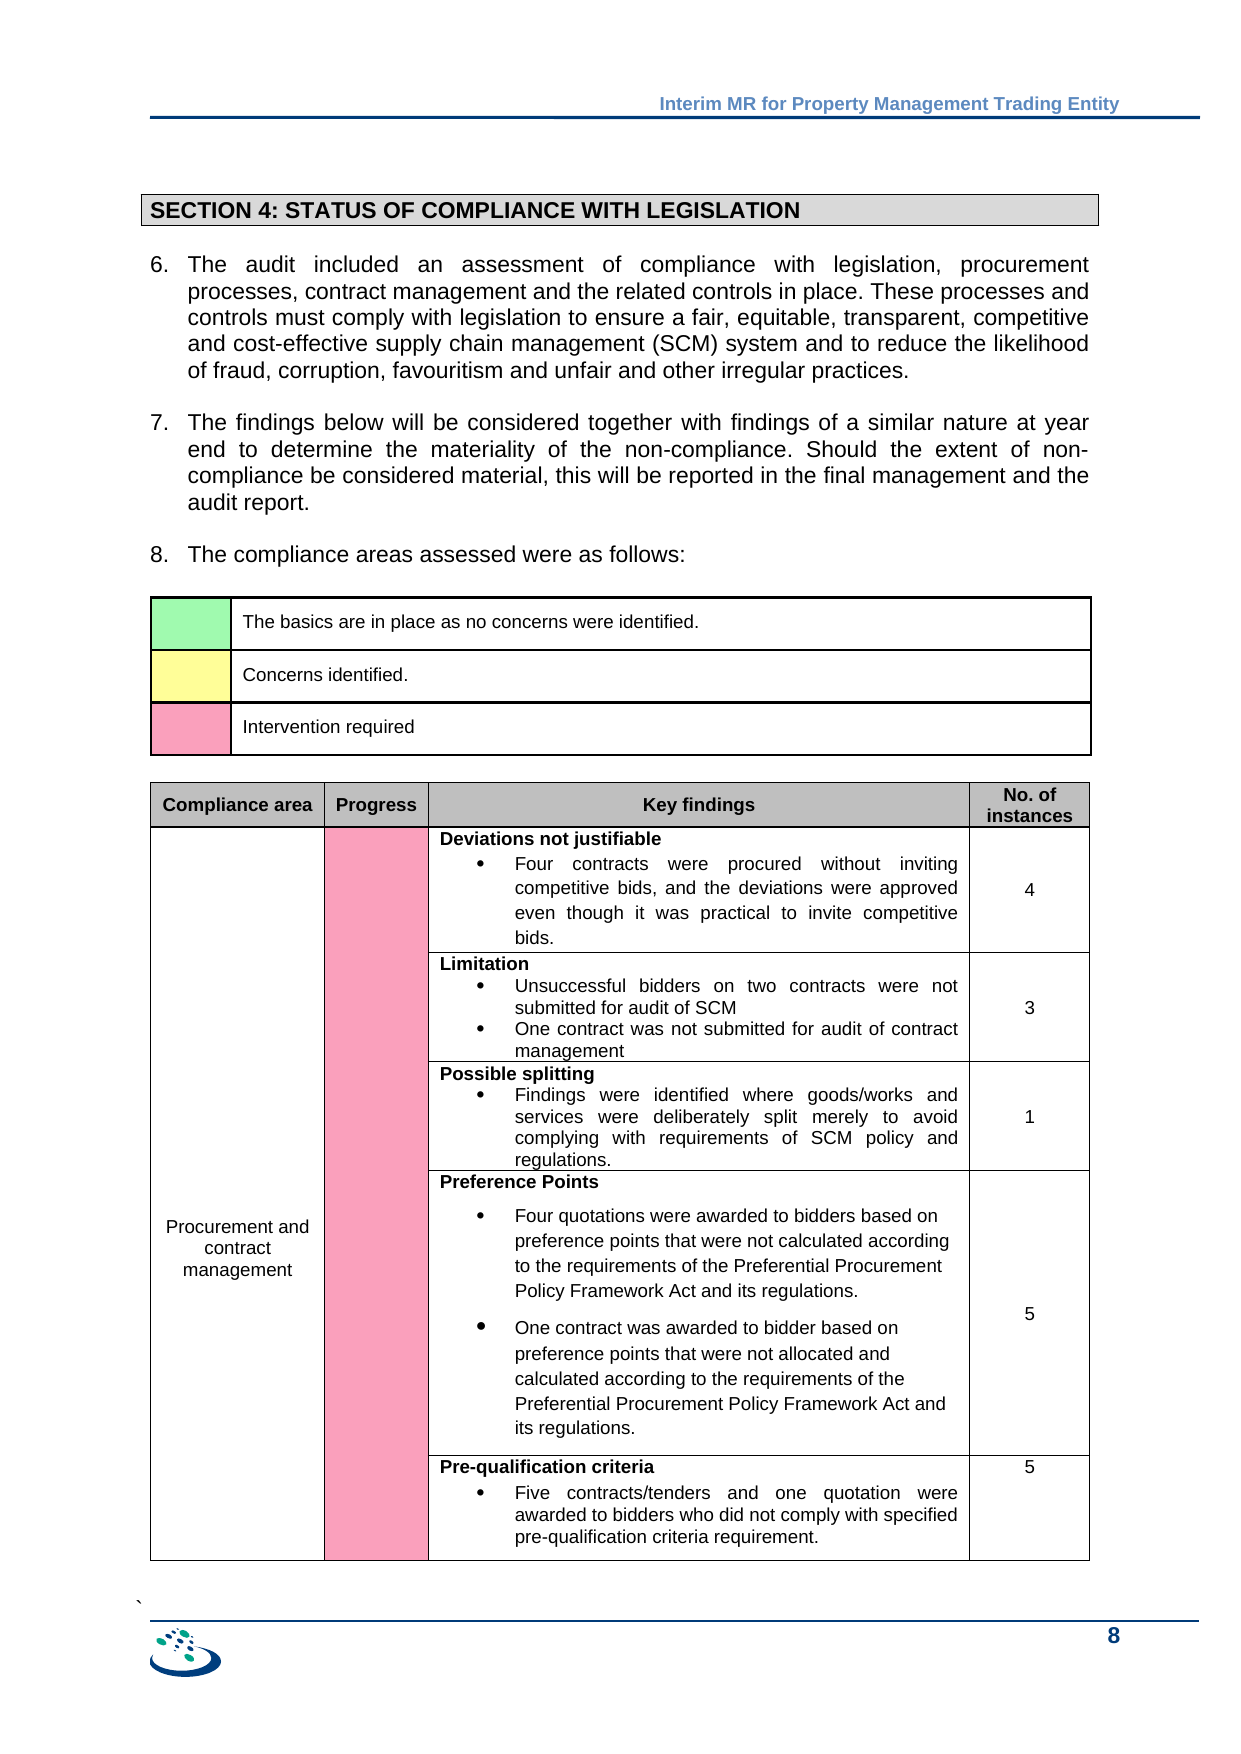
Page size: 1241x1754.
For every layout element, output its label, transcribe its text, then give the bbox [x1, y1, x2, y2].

table_header [152, 599, 230, 649]
table_cell 4 [970, 828, 1089, 952]
table_cell [152, 704, 230, 754]
table_cell 5 [970, 1171, 1089, 1455]
text SECTION 4: STATUS OF COMPLIANCE WITH LEGISLATION [142, 195, 1098, 225]
table_cell Procurement and contract management [151, 828, 324, 1560]
table_cell 5 [970, 1456, 1089, 1560]
table_cell Concerns identified. [232, 651, 1090, 701]
list The compliance areas assessed were as follows: [150, 541, 1090, 567]
table_cell Limitation Unsuccessful bidders on two contracts were not submitted for audit of SCM One contract was not submitted for audit of contract management [429, 953, 969, 1061]
table_header Progress [325, 783, 428, 826]
table_header Key findings [429, 783, 969, 826]
table_cell 1 [970, 1062, 1089, 1170]
list The findings below will be considered together with findings of a similar nature at year end to determine the materiality of the non-compliance. Should the extent of non-compliance be considered material, this will be reported in the final management and the audit report. [150, 409, 1090, 515]
table_cell Intervention required [232, 704, 1090, 754]
table_header No. of instances [970, 783, 1089, 826]
list The audit included an assessment of compliance with legislation, procurement processes, contract management and the related controls in place. These processes and controls must comply with legislation to ensure a fair, equitable, transparent, competitive and cost-effective supply chain management (SCM) system and to reduce the likelihood of fraud, corruption, favouritism and unfair and other irregular practices. [150, 251, 1090, 383]
table_cell [152, 651, 230, 701]
table_cell Deviations not justifiable Four contracts were procured without inviting competitive bids, and the deviations were approved even though it was practical to invite competitive bids. [429, 828, 969, 952]
table_header Compliance area [151, 783, 324, 826]
table_header The basics are in place as no concerns were identified. [232, 599, 1090, 649]
table_cell Pre-qualification criteria Five contracts/tenders and one quotation were awarded to bidders who did not comply with specified pre-qualification criteria requirement. [429, 1456, 969, 1560]
table_cell [325, 828, 428, 1560]
table_cell 3 [970, 953, 1089, 1061]
table_cell Possible splitting Findings were identified where goods/works and services were deliberately split merely to avoid complying with requirements of SCM policy and regulations. [429, 1062, 969, 1170]
table_cell Preference Points Four quotations were awarded to bidders based on preference points that were not calculated according to the requirements of the Preferential Procurement Policy Framework Act and its regulations. One contract was awarded to bidder based on preference points that were not allocated and calculated according to the requirements of the Preferential Procurement Policy Framework Act and its regulations. [429, 1171, 969, 1455]
